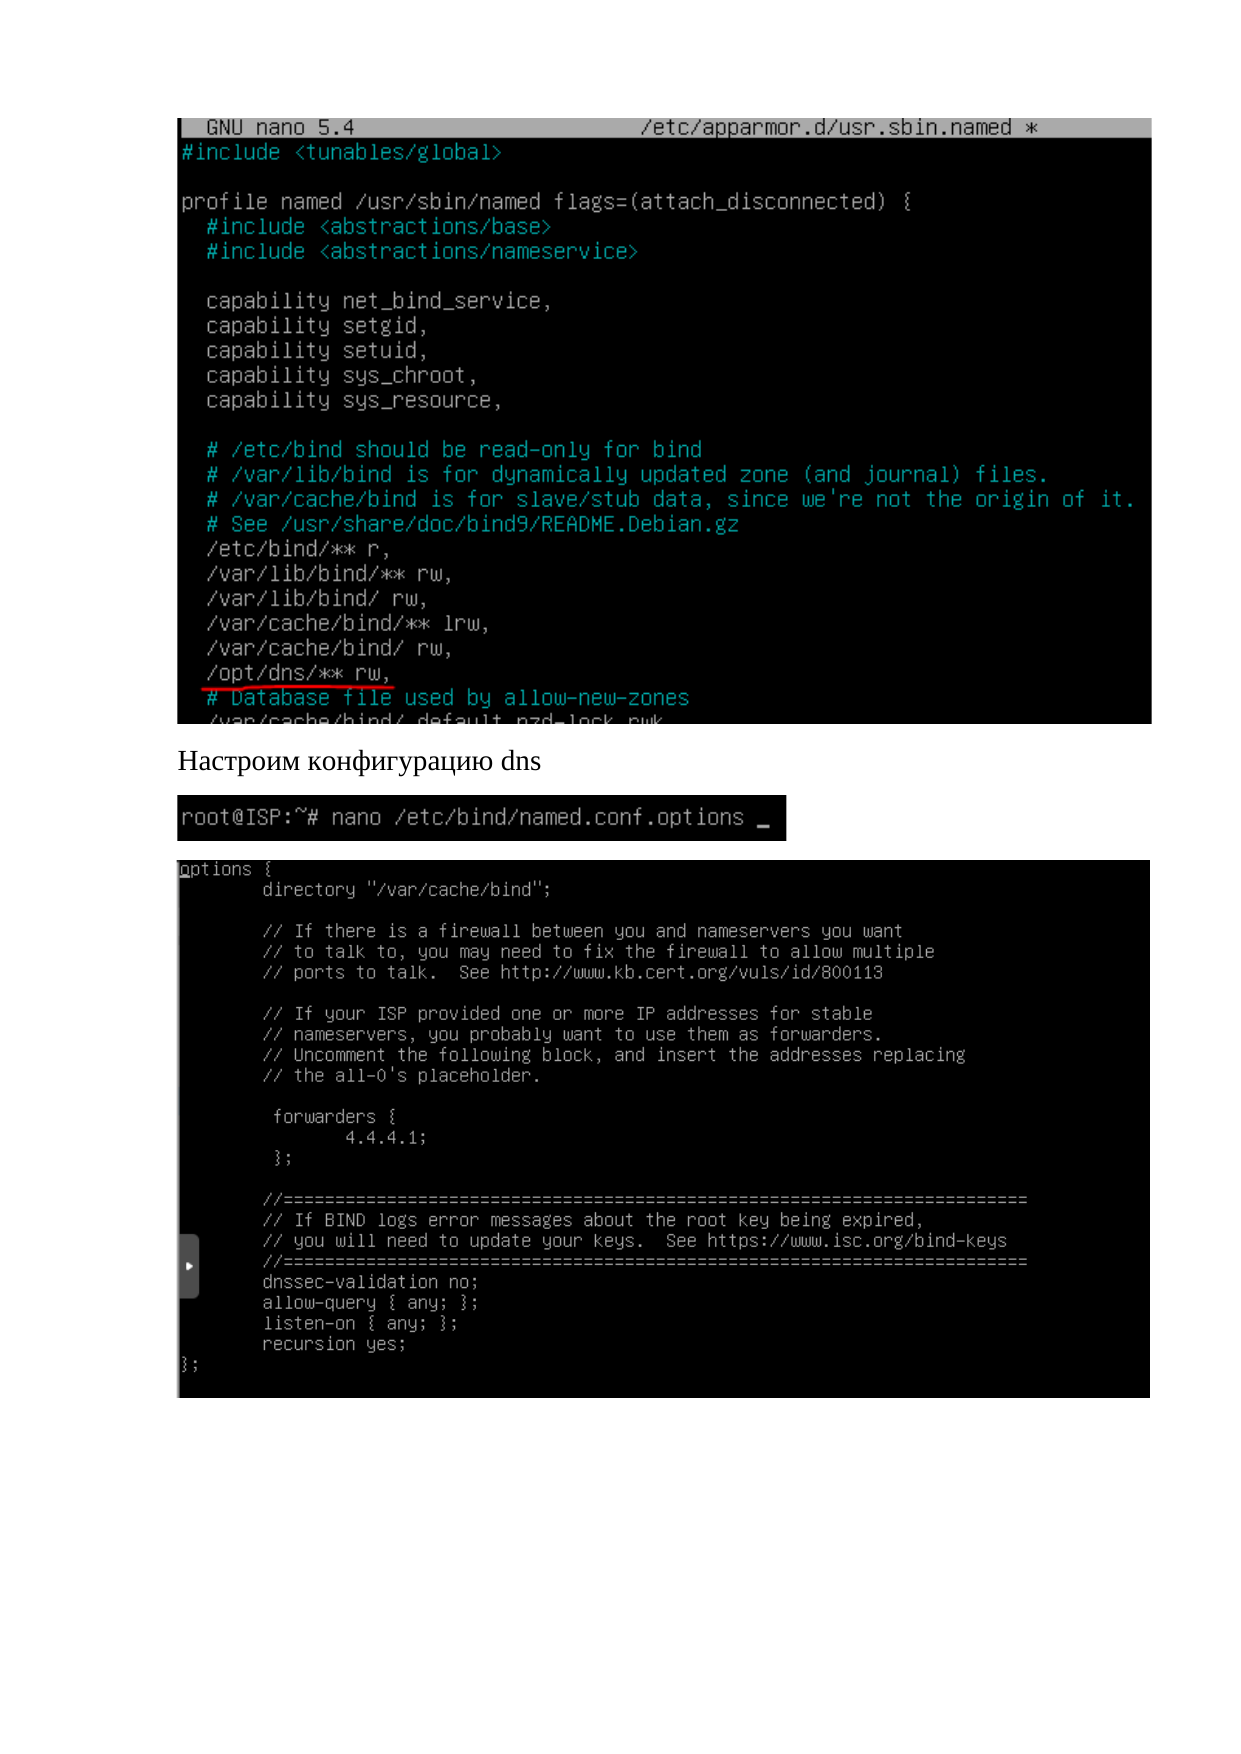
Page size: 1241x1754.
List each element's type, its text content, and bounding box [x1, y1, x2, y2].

text Настроим конфигурацию dns [177, 743, 1152, 776]
picture [177, 795, 787, 841]
picture [177, 118, 1152, 724]
picture [176, 860, 1150, 1398]
